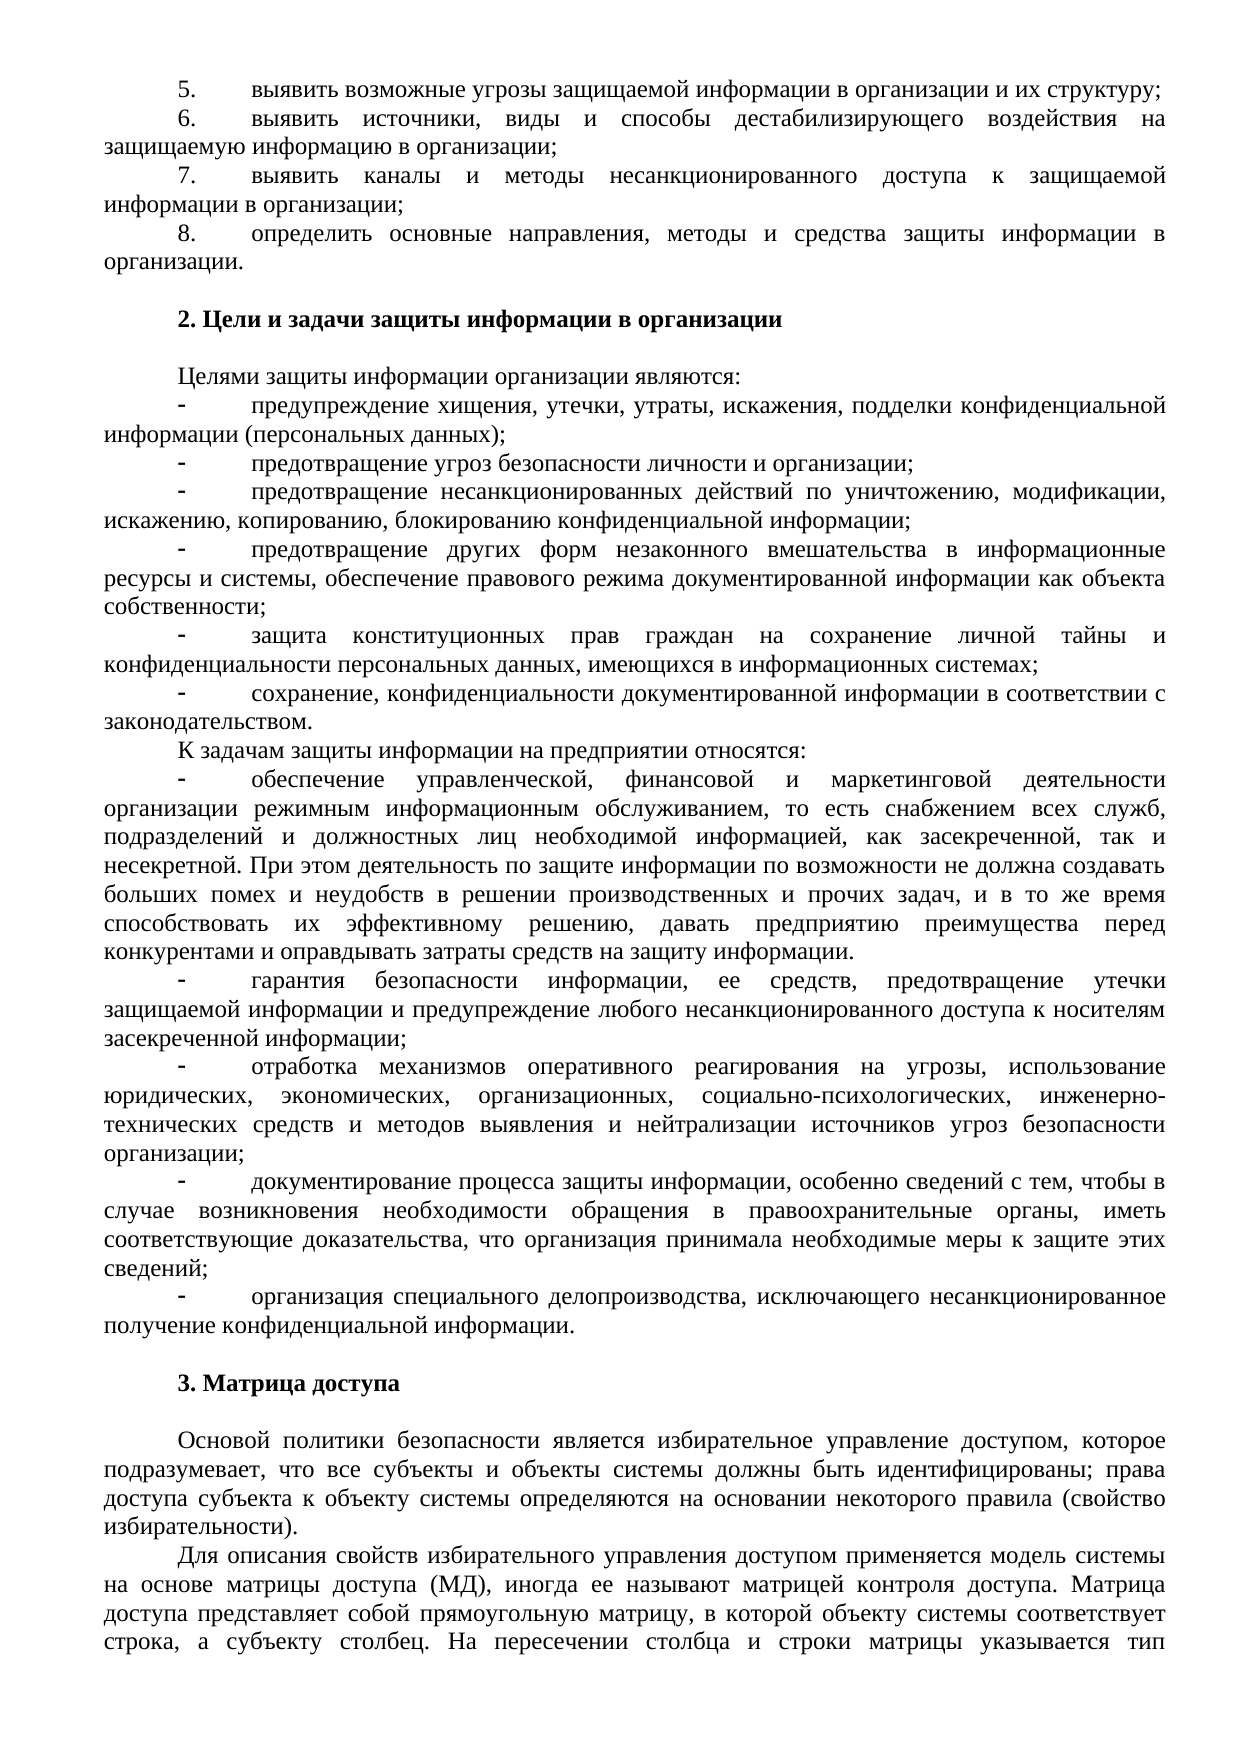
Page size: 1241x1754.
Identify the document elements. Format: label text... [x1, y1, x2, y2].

list сохранение, конфиденциальности документированной информации в соответствии с законодательством. [103, 678, 1167, 735]
list предотвращение угроз безопасности личности и организации; [103, 448, 1167, 476]
list организация специального делопроизводства, исключающего несанкционированное получение конфиденциальной информации. [103, 1281, 1167, 1339]
list предотвращение несанкционированных действий по уничтожению, модификации, искажению, копированию, блокированию конфиденциальной информации; [103, 476, 1167, 534]
list выявить возможные угрозы защищаемой информации в организации и их структуру; [103, 74, 1167, 103]
list выявить источники, виды и способы дестабилизирующего воздействия на защищаемую информацию в организации; [103, 103, 1167, 160]
list обеспечение управленческой, финансовой и маркетинговой деятельности организации режимным информационным обслуживанием, то есть снабжением всех служб, подразделений и должностных лиц необходимой информацией, как засекреченной, так и несекретной. При этом деятельность по защите информации по возможности не должна создавать больших помех и неудобств в решении производственных и прочих задач, и в то же время способствовать их эффективному решению, давать предприятию преимущества перед конкурентами и оправдывать затраты средств на защиту информации. [103, 764, 1167, 965]
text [103, 1540, 1167, 1655]
subtitle 3. Матрица доступа [103, 1368, 1167, 1396]
text Целями защиты информации организации являются: [103, 361, 1167, 390]
list защита конституционных прав граждан на сохранение личной тайны и конфиденциальности персональных данных, имеющихся в информационных системах; [103, 620, 1167, 678]
list предотвращение других форм незаконного вмешательства в информационные ресурсы и системы, обеспечение правового режима документированной информации как объекта собственности; [103, 534, 1167, 620]
list гарантия безопасности информации, ее средств, предотвращение утечки защищаемой информации и предупреждение любого несанкционированного доступа к носителям засекреченной информации; [103, 965, 1167, 1051]
list определить основные направления, методы и средства защиты информации в организации. [103, 218, 1167, 275]
text Основой политики безопасности является избирательное управление доступом, которое подразумевает, что все субъекты и объекты системы должны быть идентифицированы; права доступа субъекта к объекту системы определяются на основании некоторого правила (свойство избирательности). [103, 1425, 1167, 1540]
text К задачам защиты информации на предприятии относятся: [103, 735, 1167, 764]
list отработка механизмов оперативного реагирования на угрозы, использование юридических, экономических, организационных, социально-психологических, инженерно-технических средств и методов выявления и нейтрализации источников угроз безопасности организации; [103, 1051, 1167, 1166]
list предупреждение хищения, утечки, утраты, искажения, подделки конфиденциальной информации (персональных данных); [103, 390, 1167, 448]
list документирование процесса защиты информации, особенно сведений с тем, чтобы в случае возникновения необходимости обращения в правоохранительные органы, иметь соответствующие доказательства, что организация принимала необходимые меры к защите этих сведений; [103, 1166, 1167, 1281]
list выявить каналы и методы несанкционированного доступа к защищаемой информации в организации; [103, 160, 1167, 218]
subtitle 2. Цели и задачи защиты информации в организации [103, 304, 1167, 333]
